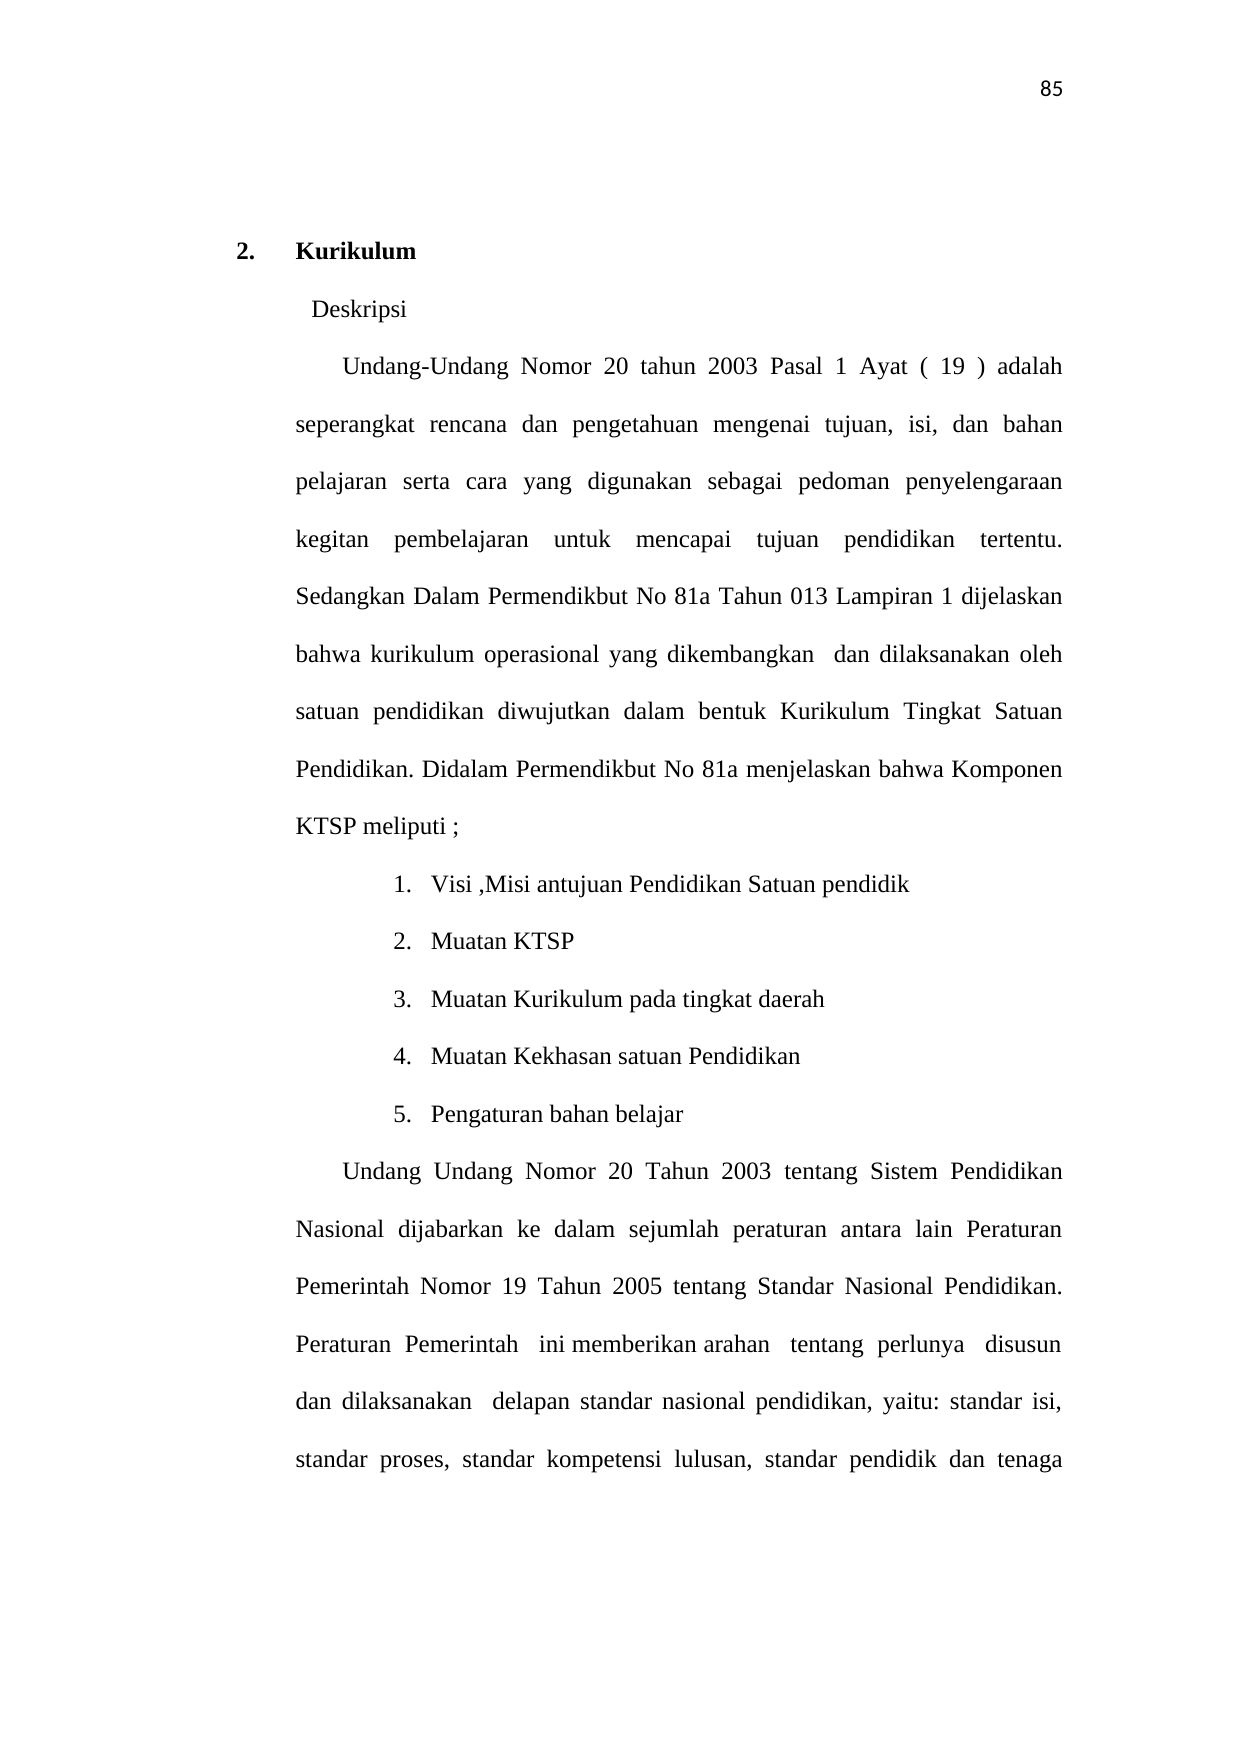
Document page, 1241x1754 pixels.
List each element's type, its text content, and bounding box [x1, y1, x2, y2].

list Kurikulum [236, 236, 1063, 265]
list Pengaturan bahan belajar [393, 1099, 1063, 1127]
text Undang-Undang Nomor 20 tahun 2003 Pasal 1 Ayat ( 19 ) adalah seperangkat rencana dan pengetahuan mengenai tujuan, isi, dan bahan pelajaran serta cara yang digunakan sebagai pedoman penyelengaraan kegitan pembelajaran untuk mencapai tujuan pendidikan tertentu. Sedangkan Dalam Permendikbut No 81a Tahun 013 Lampiran 1 dijelaskan bahwa kurikulum operasional yang dikembangkan dan dilaksanakan oleh satuan pendidikan diwujutkan dalam bentuk Kurikulum Tingkat Satuan Pendidikan. Didalam Permendikbut No 81a menjelaskan bahwa Komponen KTSP meliputi ; [295, 351, 1063, 840]
list Muatan KTSP [393, 926, 1063, 955]
list Visi ,Misi antujuan Pendidikan Satuan pendidik [393, 869, 1063, 897]
list Muatan Kurikulum pada tingkat daerah [393, 984, 1063, 1012]
list Muatan Kekhasan satuan Pendidikan [393, 1041, 1063, 1070]
text Deskripsi [236, 294, 1063, 322]
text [295, 1156, 1063, 1472]
